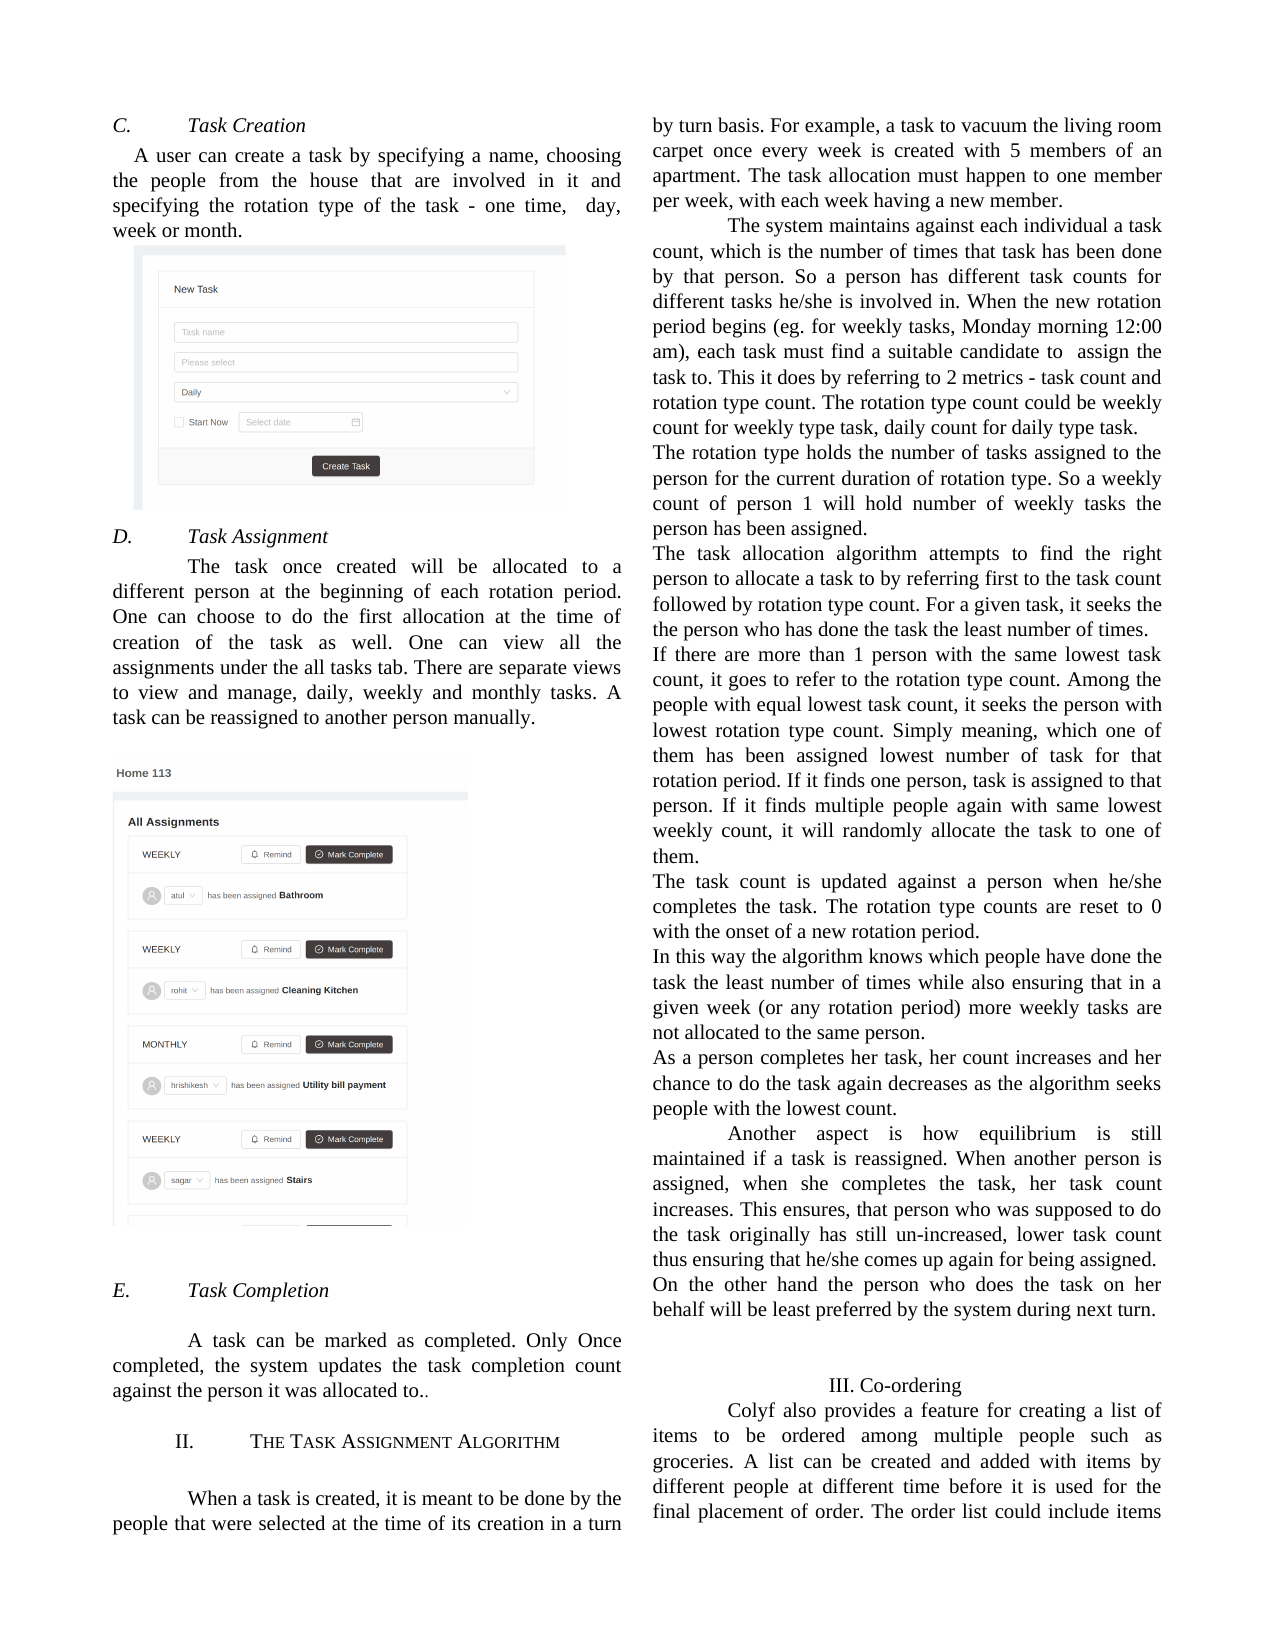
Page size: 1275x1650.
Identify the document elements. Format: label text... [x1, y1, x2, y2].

text III. Co-ordering [652, 1373, 1162, 1397]
text Another aspect is how equilibrium is still maintained if a task is reassigned. When another person is assigned, when she completes the task, her task count increases. This ensures, that person who was supposed to do the task originally has still un-increased, lower task count thus ensuring that he/she comes up again for being assigned. [652, 1121, 1162, 1271]
picture [133, 243, 566, 510]
list The Task Assignment Algorithm [112, 1428, 622, 1453]
text The system maintains against each individual a task count, which is the number of times that task has been done by that person. So a person has different task counts for different tasks he/she is involved in. When the new rotation period begins (eg. for weekly tasks, Monday morning 12:00 am), each task must find a suitable candidate to assign the task to. This it does by referring to 2 metrics - task count and rotation type count. The rotation type count could be weekly count for weekly type task, daily count for daily type task. [652, 213, 1162, 439]
text When a task is created, it is meant to be done by the people that were selected at the time of its creation in a turn by turn basis. For example, a task to vacuum the living room carpet once every week is created with 5 members of an apartment. The task allocation must happen to one member per week, with each week having a new member. [652, 112, 1162, 212]
text As a person completes her task, her count increases and her chance to do the task again decreases as the algorithm seeks people with the lowest count. [652, 1045, 1162, 1120]
text The task allocation algorithm attempts to find the right person to allocate a task to by referring first to the task count followed by rotation type count. For a given task, it seeks the the person who has done the task the least number of times. [652, 541, 1162, 641]
text The rotation type holds the number of tasks assigned to the person for the current duration of rotation type. So a weekly count of person 1 will hold number of weekly tasks the person has been assigned. [652, 440, 1162, 540]
list Task Creation [112, 112, 622, 137]
text If there are more than 1 person with the same lowest task count, it goes to refer to the rotation type count. Among the people with equal lowest task count, it seeks the person with lowest rotation type count. Simply meaning, which one of them has been assigned lowest number of task for that rotation period. If it finds one person, task is assigned to that person. If it finds multiple people again with same lowest weekly count, it will randomly allocate the task to one of them. [652, 642, 1162, 868]
text The task count is updated against a person when he/she completes the task. The rotation type counts are reset to 0 with the onset of a new rotation period. [652, 869, 1162, 943]
list Task Assignment [112, 524, 622, 548]
text A user can create a task by specifying a name, choosing the people from the house that are involved in it and specifying the rotation type of the task - one time, day, week or month. [112, 143, 622, 242]
text In this way the algorithm knows which people have done the task the least number of times while also ensuring that in a given week (or any rotation period) more weekly tasks are not allocated to the same person. [652, 944, 1162, 1044]
text E. Task Completion [112, 1277, 622, 1302]
text When a task is created, it is meant to be done by the people that were selected at the time of its creation in a turn by turn basis. For example, a task to vacuum the living room carpet once every week is created with 5 members of an apartment. The task allocation must happen to one member per week, with each week having a new member. [112, 1486, 622, 1535]
text The task once created will be allocated to a different person at the beginning of each rotation period. One can choose to do the first allocation at the time of creation of the task as well. One can view all the assignments under the all tasks tab. There are separate views to view and manage, daily, weekly and monthly tasks. A task can be reassigned to another person manually. [112, 554, 622, 729]
text On the other hand the person who does the task on her behalf will be least preferred by the system during next turn. [652, 1272, 1162, 1321]
picture [112, 755, 468, 1226]
text A task can be marked as completed. Only Once completed, the system updates the task completion count against the person it was allocated to.. [112, 1328, 622, 1402]
